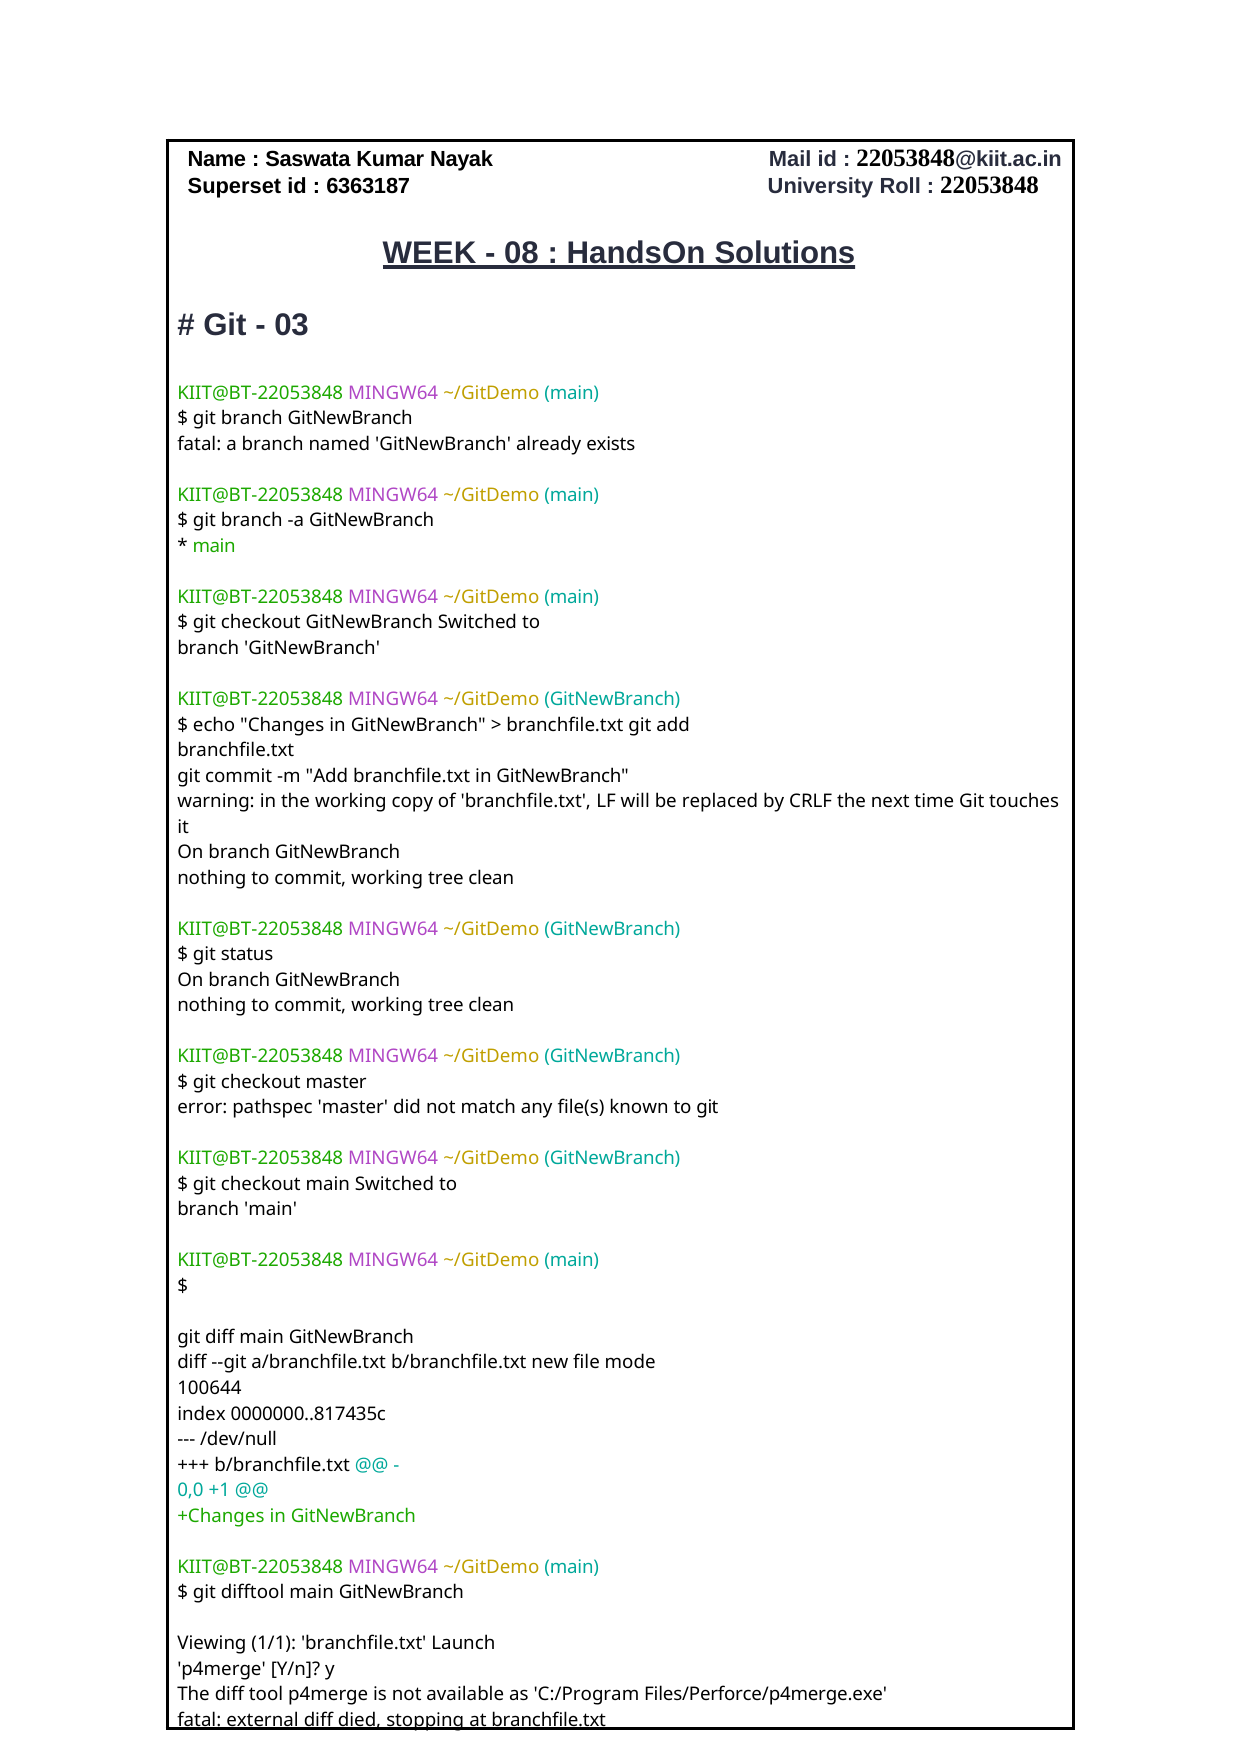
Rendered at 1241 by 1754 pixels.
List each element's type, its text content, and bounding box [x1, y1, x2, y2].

text $ echo "Changes in GitNewBranch" > branchfile.txt git add branchfile.txt [177, 711, 758, 762]
text diff --git a/branchfile.txt b/branchfile.txt new file mode 100644 [177, 1349, 702, 1400]
text $ git checkout main Switched to branch 'main' [177, 1170, 459, 1221]
title WEEK - 08 : HandsOn Solutions [174, 234, 1063, 270]
text KIIT@BT-22053848 MINGW64 ~/GitDemo (GitNewBranch) [177, 915, 1063, 941]
text $ git checkout GitNewBranch Switched to branch 'GitNewBranch' [177, 609, 570, 660]
text $ git difftool main GitNewBranch [177, 1578, 1063, 1604]
text KIIT@BT-22053848 MINGW64 ~/GitDemo (GitNewBranch) [177, 1043, 1063, 1068]
text fatal: a branch named 'GitNewBranch' already exists [177, 430, 1063, 456]
text The diff tool p4merge is not available as 'C:/Program Files/Perforce/p4merge.exe' [177, 1681, 1063, 1706]
text --- /dev/null [177, 1425, 1063, 1451]
text Name : Saswata Kumar Nayak Mail id : 22053848@kiit.ac.in [187, 146, 1063, 172]
text error: pathspec 'master' did not match any file(s) known to git [177, 1094, 1063, 1119]
text git diff main GitNewBranch [177, 1323, 1063, 1349]
text $ git branch -a GitNewBranch [177, 507, 459, 532]
text Superset id : 6363187 University Roll : 22053848 [187, 172, 1063, 198]
text +++ b/branchfile.txt @@ -0,0 +1 @@ [177, 1451, 420, 1502]
text On branch GitNewBranch [177, 838, 1063, 864]
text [177, 1553, 1063, 1578]
title # Git - 03 [177, 306, 1063, 342]
text Viewing (1/1): 'branchfile.txt' Launch 'p4merge' [Y/n]? y [177, 1629, 570, 1681]
text KIIT@BT-22053848 MINGW64 ~/GitDemo (main) [177, 481, 1063, 507]
text $ [177, 1272, 1063, 1298]
text $ git branch GitNewBranch [177, 404, 1063, 430]
text $ git status [177, 941, 1063, 966]
text +Changes in GitNewBranch [177, 1502, 1063, 1527]
text git commit -m "Add branchfile.txt in GitNewBranch" [177, 762, 1063, 787]
text nothing to commit, working tree clean [177, 992, 1063, 1017]
text nothing to commit, working tree clean [177, 864, 1063, 889]
text KIIT@BT-22053848 MINGW64 ~/GitDemo (main) [177, 583, 1063, 609]
text $ git checkout master [177, 1068, 1063, 1094]
text KIIT@BT-22053848 MINGW64 ~/GitDemo (main) [177, 379, 1063, 404]
text index 0000000..817435c [177, 1400, 1063, 1425]
text warning: in the working copy of 'branchfile.txt', LF will be replaced by CRLF the next time Git touches it [177, 787, 1063, 838]
text fatal: external diff died, stopping at branchfile.txt [177, 1706, 1063, 1732]
text * main [177, 532, 1063, 558]
text KIIT@BT-22053848 MINGW64 ~/GitDemo (main) [177, 1247, 1063, 1272]
text KIIT@BT-22053848 MINGW64 ~/GitDemo (GitNewBranch) [177, 685, 1063, 711]
text KIIT@BT-22053848 MINGW64 ~/GitDemo (GitNewBranch) [177, 1145, 1063, 1170]
text On branch GitNewBranch [177, 966, 1063, 992]
